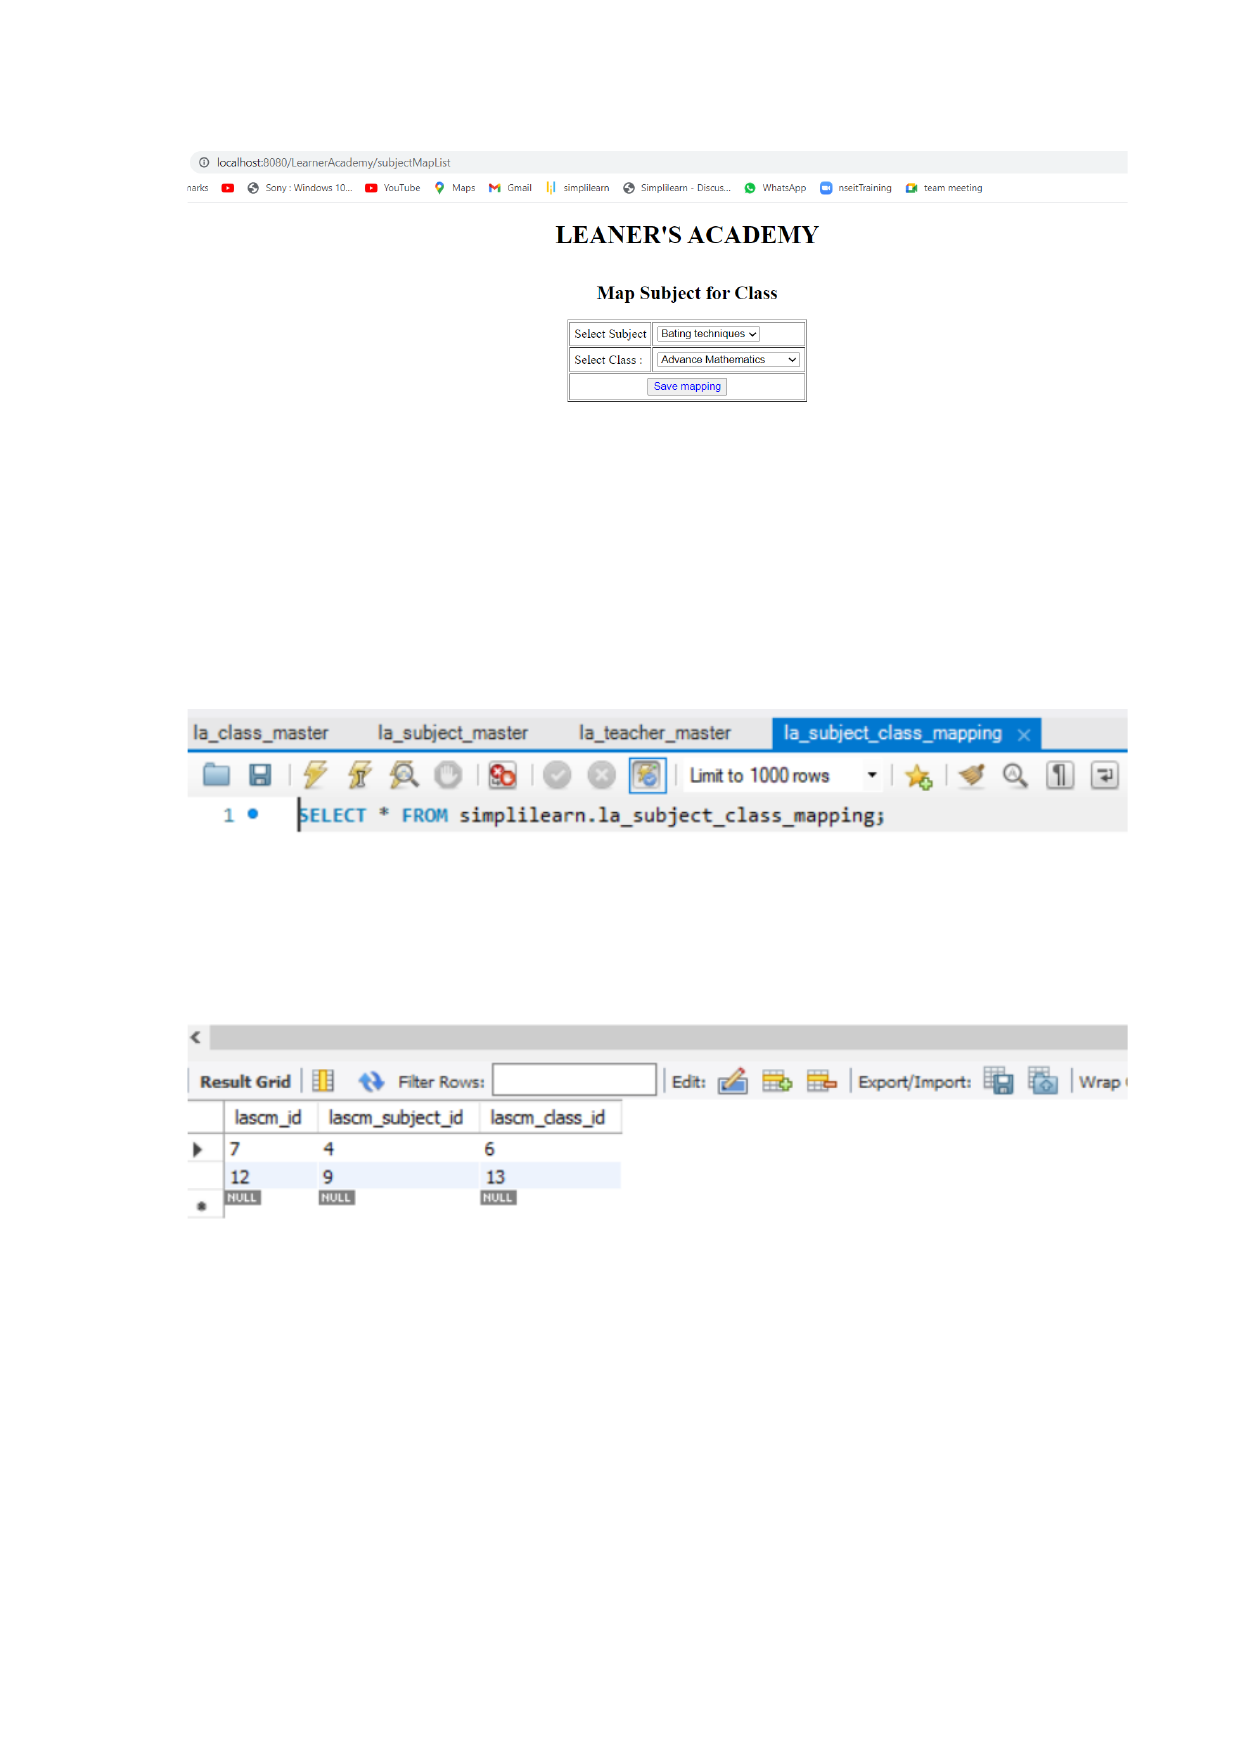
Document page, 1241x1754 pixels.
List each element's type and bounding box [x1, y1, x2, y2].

picture [187, 150, 1128, 644]
picture [187, 709, 1128, 1463]
